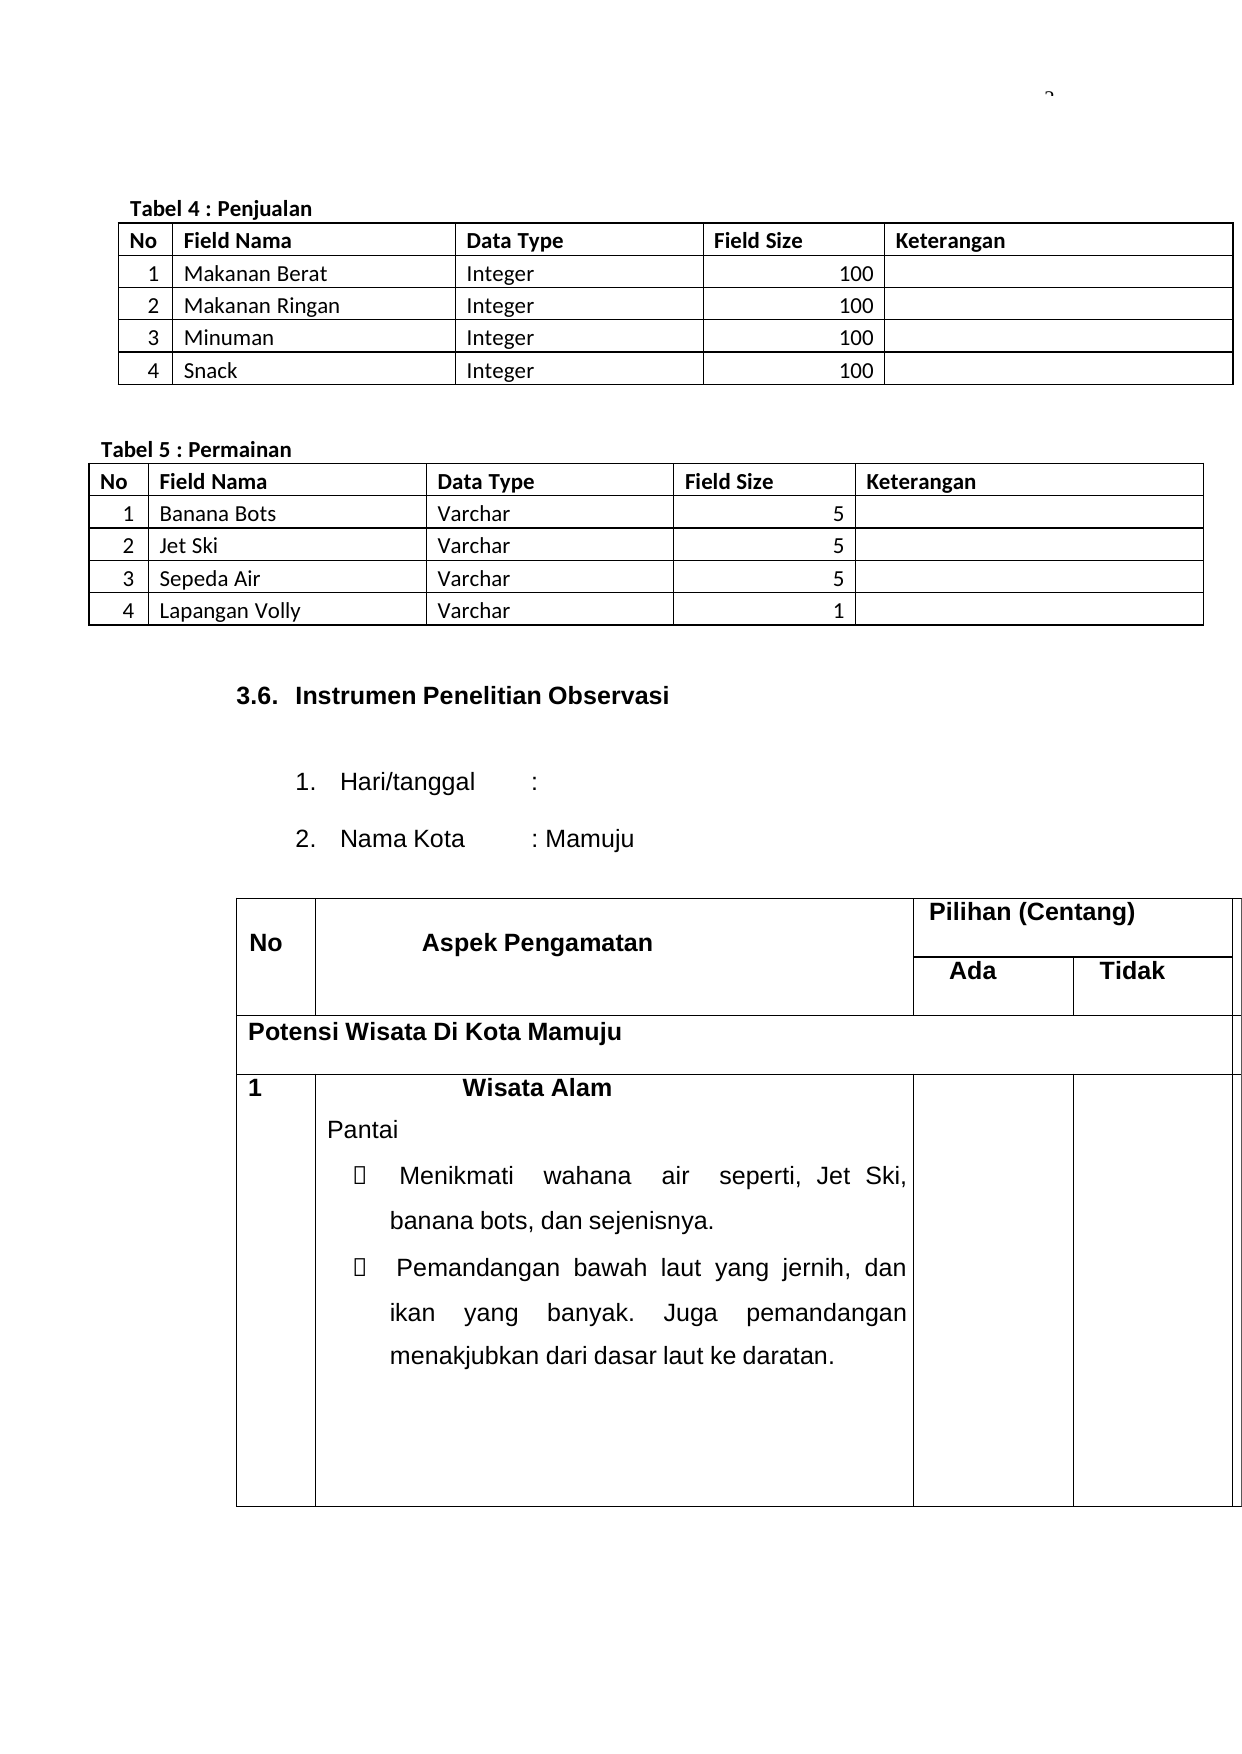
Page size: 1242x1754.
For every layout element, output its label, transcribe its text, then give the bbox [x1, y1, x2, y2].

table_cell Tidak [1074, 958, 1232, 1015]
table_cell Banana Bots [149, 496, 426, 527]
table_cell [885, 288, 1232, 319]
table_cell Varchar [427, 529, 673, 559]
table_cell 5 [674, 496, 855, 527]
table_header No [90, 464, 148, 495]
text Tabel 4 : Penjualan [130, 195, 1192, 222]
table_cell 100 [704, 353, 884, 384]
table_cell Integer [456, 353, 703, 384]
table_cell [1074, 1075, 1232, 1506]
table_cell 100 [704, 256, 884, 287]
table_cell 5 [674, 529, 855, 559]
table_cell 5 [674, 561, 855, 592]
table_header Data Type [427, 464, 673, 495]
table_cell [885, 256, 1232, 287]
table_cell Lapangan Volly [149, 593, 426, 624]
table_cell Integer [456, 256, 703, 287]
table_header Aspek Pengamatan [316, 899, 913, 1015]
table_cell 2 [119, 288, 172, 319]
table_cell [885, 320, 1232, 351]
table_cell Potensi Wisata Di Kota Mamuju [237, 1016, 1232, 1073]
table_cell Minuman [173, 320, 455, 351]
table_header Data Type [456, 224, 703, 254]
table_cell 1 [237, 1075, 315, 1506]
table_header No [119, 224, 172, 254]
table_cell Varchar [427, 561, 673, 592]
table_cell [856, 561, 1203, 592]
text 2. Nama Kota : Mamuju [295, 824, 1192, 853]
table_cell 4 [90, 593, 148, 624]
table_header Field Nama [149, 464, 426, 495]
table_cell 1 [674, 593, 855, 624]
table_cell [856, 529, 1203, 559]
table_cell Integer [456, 320, 703, 351]
table_cell 4 [119, 353, 172, 384]
table_cell Integer [456, 288, 703, 319]
table_header No [237, 899, 315, 1015]
table_cell [856, 593, 1203, 624]
table_cell 1 [119, 256, 172, 287]
table_cell [856, 496, 1203, 527]
table_cell Makanan Berat [173, 256, 455, 287]
table_cell 100 [704, 320, 884, 351]
text 1. Hari/tanggal : [295, 767, 1192, 796]
table_cell Varchar [427, 496, 673, 527]
table_cell [885, 353, 1232, 384]
table_header Keterangan [856, 464, 1203, 495]
text Tabel 5 : Permainan [101, 436, 1192, 463]
table_cell 3 [90, 561, 148, 592]
table_header Pilihan (Centang) [914, 899, 1232, 956]
table_cell Jet Ski [149, 529, 426, 559]
table_cell 2 [90, 529, 148, 559]
text 3.6. Instrumen Penelitian Observasi [236, 681, 1192, 710]
table_cell [914, 1075, 1073, 1506]
table_cell 1 [90, 496, 148, 527]
table_cell [1233, 1016, 1241, 1073]
table_cell [1233, 1075, 1241, 1506]
table_cell Wisata Alam Pantai  Menikmati wahana air seperti, Jet Ski, banana bots, dan sejenisnya.  Pemandangan bawah laut yang jernih, dan ikan yang banyak. Juga pemandangan menakjubkan dari dasar laut ke daratan. [316, 1075, 913, 1506]
table_header Field Size [704, 224, 884, 254]
table_cell 100 [704, 288, 884, 319]
table_cell Makanan Ringan [173, 288, 455, 319]
table_cell Sepeda Air [149, 561, 426, 592]
table_header Keterangan [885, 224, 1232, 254]
table_cell Ada [914, 958, 1073, 1015]
table_header Field Nama [173, 224, 455, 254]
table_cell 3 [119, 320, 172, 351]
table_cell Varchar [427, 593, 673, 624]
table_cell Snack [173, 353, 455, 384]
table_header Field Size [674, 464, 855, 495]
